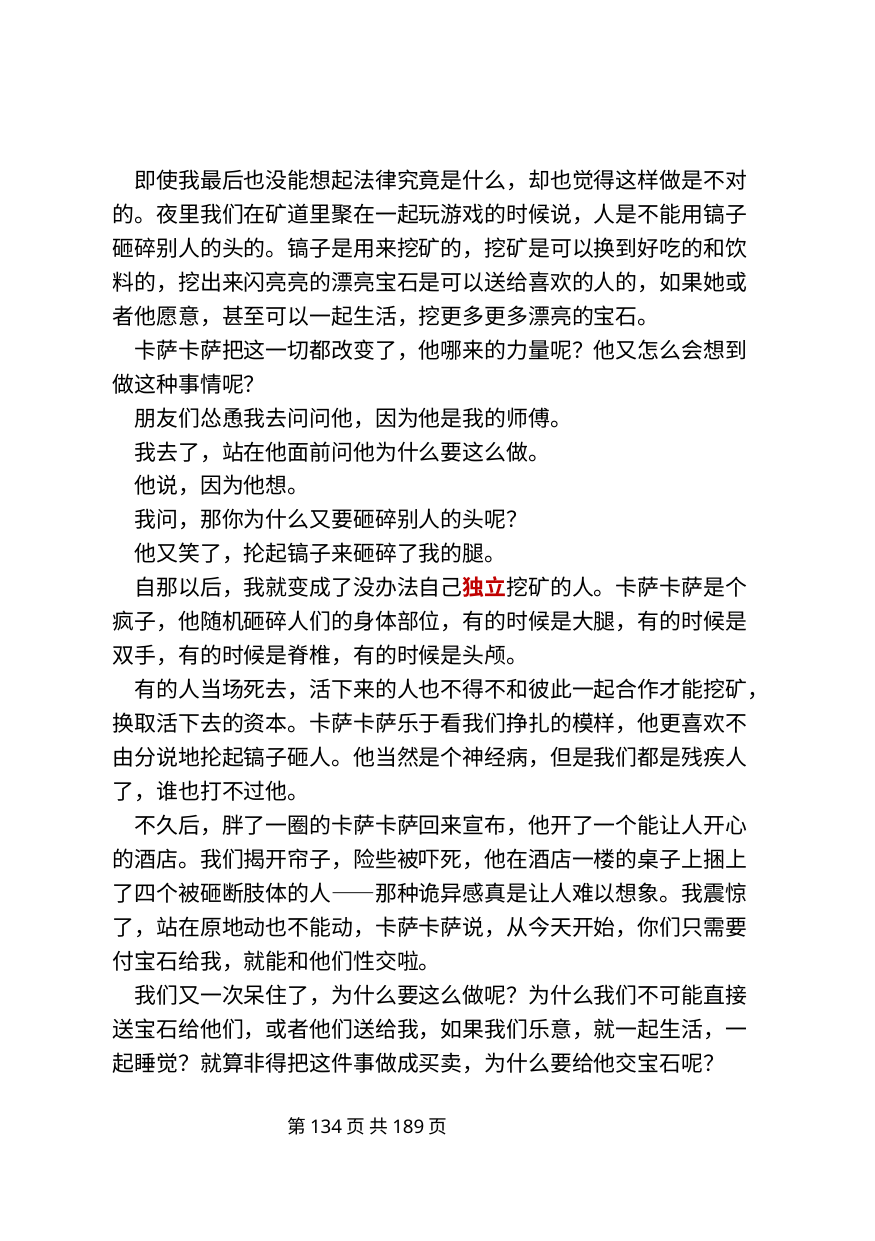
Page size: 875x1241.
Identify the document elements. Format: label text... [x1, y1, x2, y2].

text 不久后，胖了一圈的卡萨卡萨回来宣布，他开了一个能让人开心的酒店。我们揭开帘子，险些被吓死，他在酒店一楼的桌子上捆上了四个被砸断肢体的人——那种诡异感真是让人难以想象。我震惊了，站在原地动也不能动，卡萨卡萨说，从今天开始，你们只需要付宝石给我，就能和他们性交啦。 [112, 807, 762, 977]
text 我去了，站在他面前问他为什么要这么做。 [112, 433, 762, 467]
text 他说，因为他想。 [112, 467, 762, 501]
text 自那以后，我就变成了没办法自己独立挖矿的人。卡萨卡萨是个疯子，他随机砸碎人们的身体部位，有的时候是大腿，有的时候是双手，有的时候是脊椎，有的时候是头颅。 [112, 569, 762, 671]
text 他又笑了，抡起镐子来砸碎了我的腿。 [112, 535, 762, 569]
text 卡萨卡萨把这一切都改变了，他哪来的力量呢？他又怎么会想到做这种事情呢？ [112, 331, 762, 399]
text 即使我最后也没能想起法律究竟是什么，却也觉得这样做是不对的。夜里我们在矿道里聚在一起玩游戏的时候说，人是不能用镐子砸碎别人的头的。镐子是用来挖矿的，挖矿是可以换到好吃的和饮料的，挖出来闪亮亮的漂亮宝石是可以送给喜欢的人的，如果她或者他愿意，甚至可以一起生活，挖更多更多漂亮的宝石。 [112, 162, 762, 331]
text 有的人当场死去，活下来的人也不得不和彼此一起合作才能挖矿，换取活下去的资本。卡萨卡萨乐于看我们挣扎的模样，他更喜欢不由分说地抡起镐子砸人。他当然是个神经病，但是我们都是残疾人了，谁也打不过他。 [112, 671, 762, 807]
text 朋友们怂恿我去问问他，因为他是我的师傅。 [112, 399, 762, 433]
text 我们又一次呆住了，为什么要这么做呢？为什么我们不可能直接送宝石给他们，或者他们送给我，如果我们乐意，就一起生活，一起睡觉？就算非得把这件事做成买卖，为什么要给他交宝石呢？ [112, 977, 762, 1078]
text 我问，那你为什么又要砸碎别人的头呢？ [112, 501, 762, 535]
